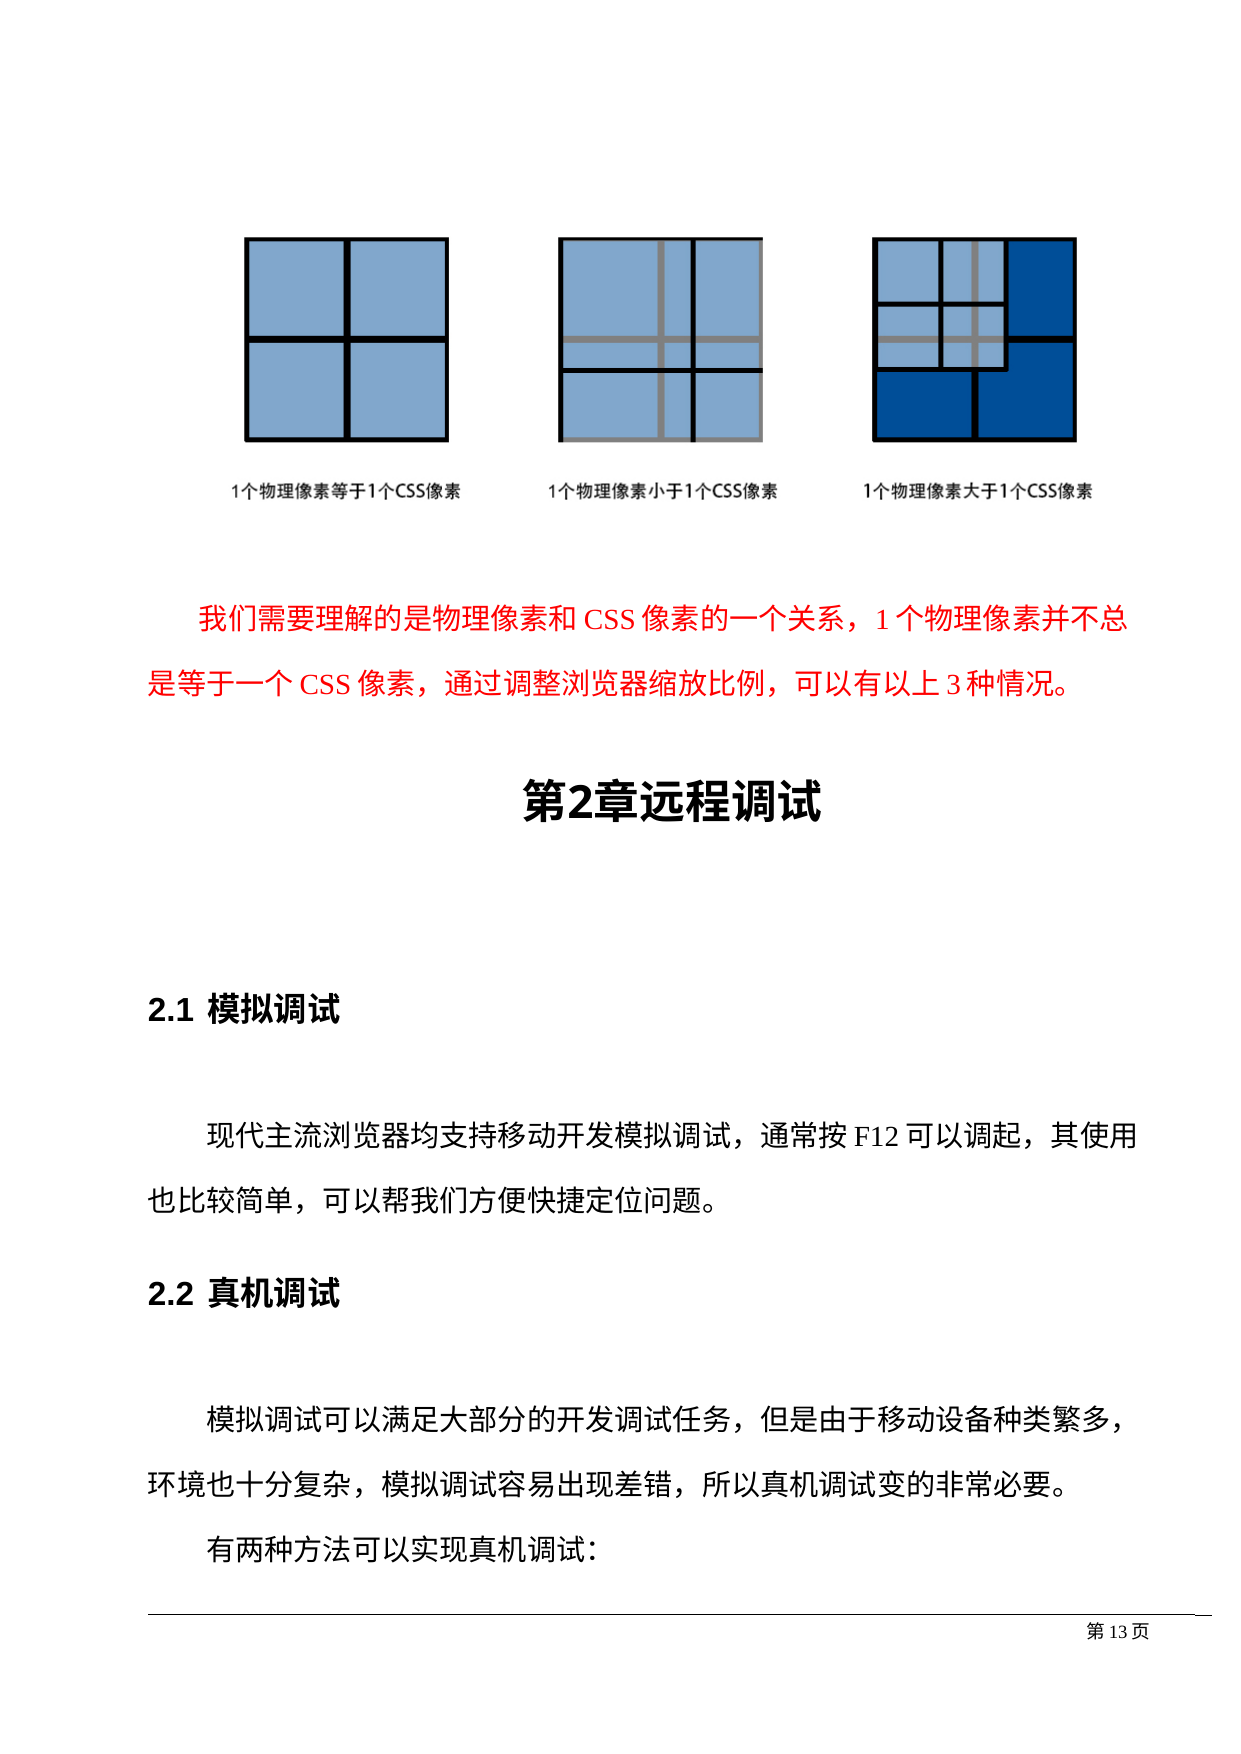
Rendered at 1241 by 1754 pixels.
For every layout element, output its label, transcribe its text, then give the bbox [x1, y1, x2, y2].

subtitle 远程调试 [192, 750, 1152, 847]
text 有两种方法可以实现真机调试： [148, 1516, 1152, 1581]
picture [147, 173, 1150, 574]
subtitle 真机调试 [148, 1259, 1152, 1324]
text 模拟调试可以满足大部分的开发调试任务，但是由于移动设备种类繁多，环境也十分复杂，模拟调试容易出现差错，所以真机调试变的非常必要。 [148, 1386, 1152, 1516]
text 现代主流浏览器均支持移动开发模拟调试，通常按F12可以调起，其使用也比较简单，可以帮我们方便快捷定位问题。 [148, 1102, 1152, 1232]
text 我们需要理解的是物理像素和CSS像素的一个关系，1个物理像素并不总是等于一个CSS像素，通过调整浏览器缩放比例，可以有以上3种情况。 [148, 584, 1152, 714]
subtitle 模拟调试 [148, 975, 1152, 1040]
